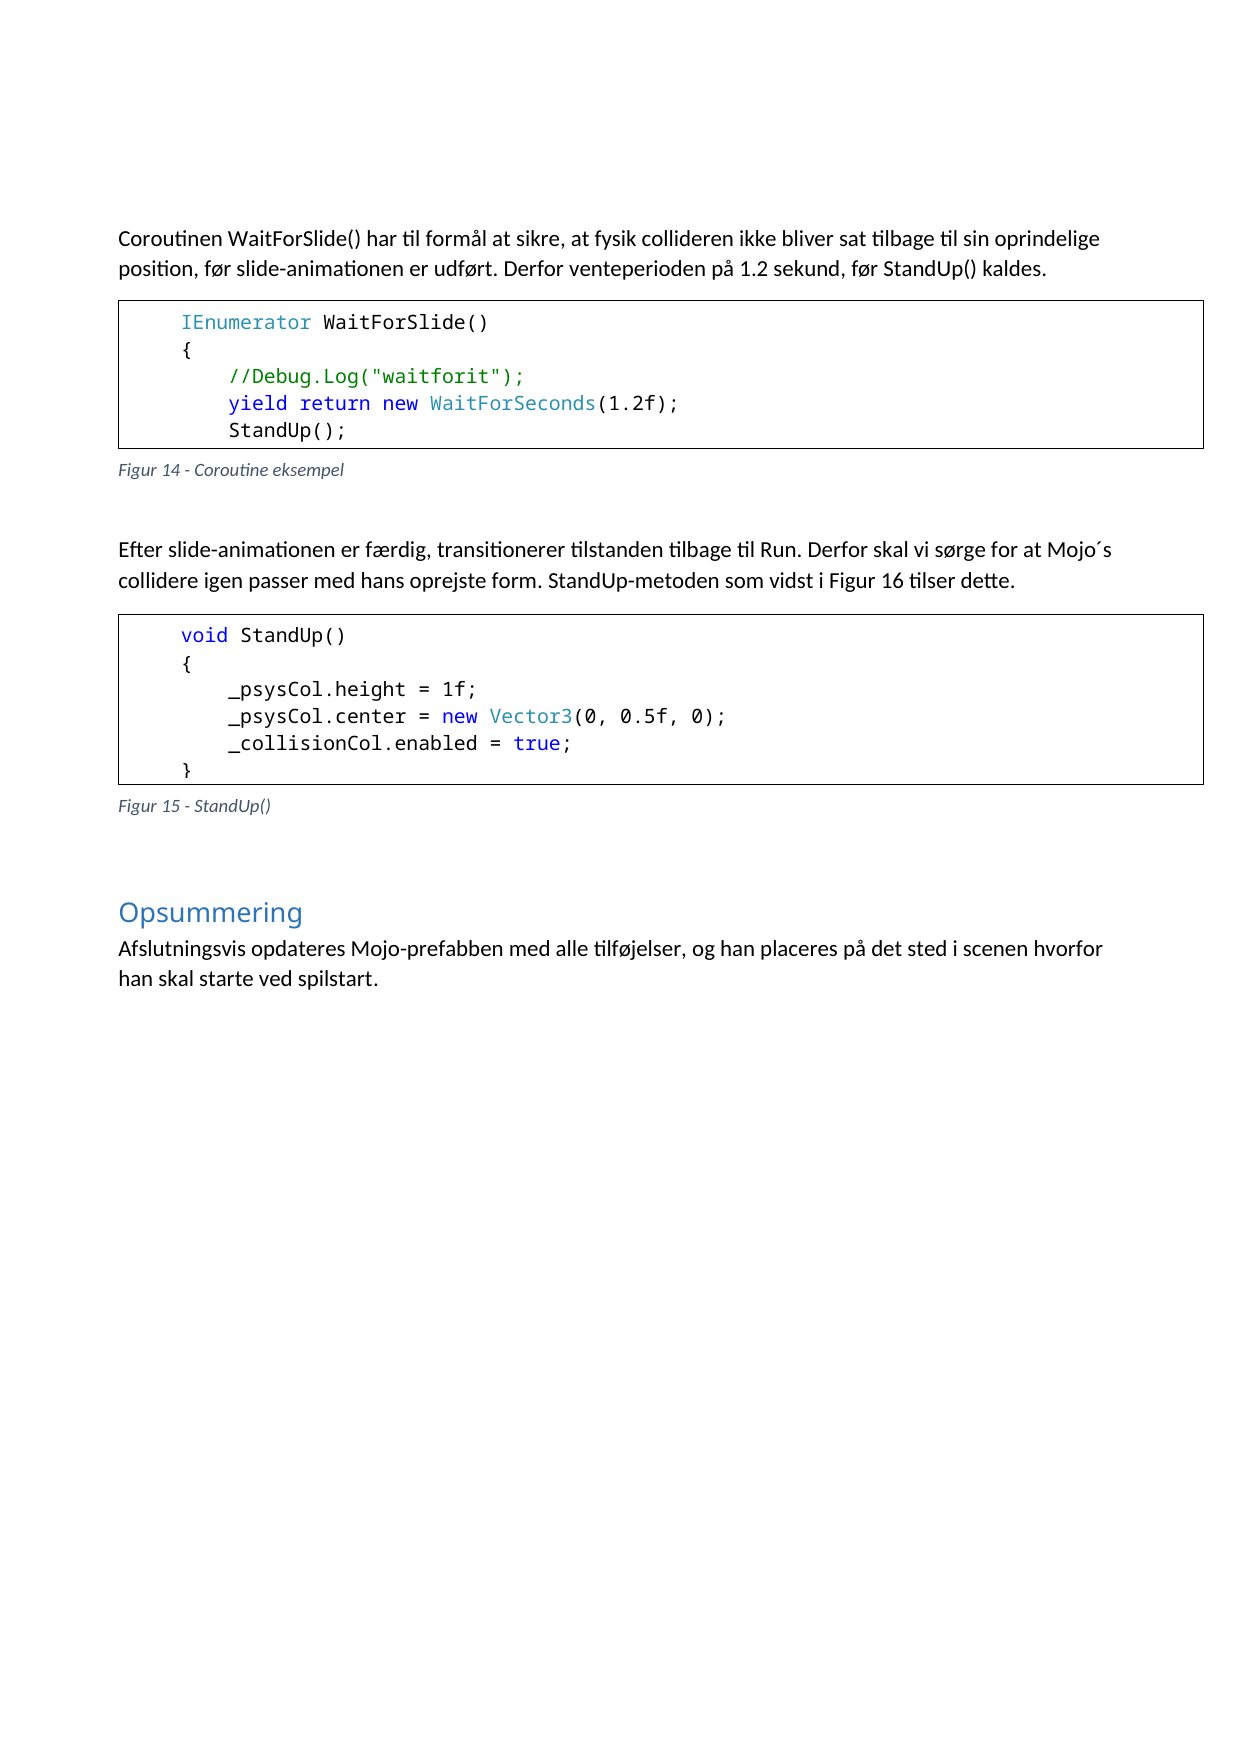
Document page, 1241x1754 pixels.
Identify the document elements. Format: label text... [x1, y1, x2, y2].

text Afslutningsvis opdateres Mojo-prefabben med alle tilføjelser, og han placeres på det sted i scenen hvorfor han skal starte ved spilstart. [118, 934, 1122, 992]
text Efter slide-animationen er færdig, transitionerer tilstanden tilbage til Run. Derfor skal vi sørge for at Mojo´s collidere igen passer med hans oprejste form. StandUp-metoden som vidst i Figur 16 tilser dette. [118, 536, 1122, 594]
subtitle Opsummering [118, 894, 1122, 931]
text Coroutinen WaitForSlide() har til formål at sikre, at fysik collideren ikke bliver sat tilbage til sin oprindelige position, før slide-animationen er udført. Derfor venteperioden på 1.2 sekund, før StandUp() kaldes. [118, 224, 1122, 282]
